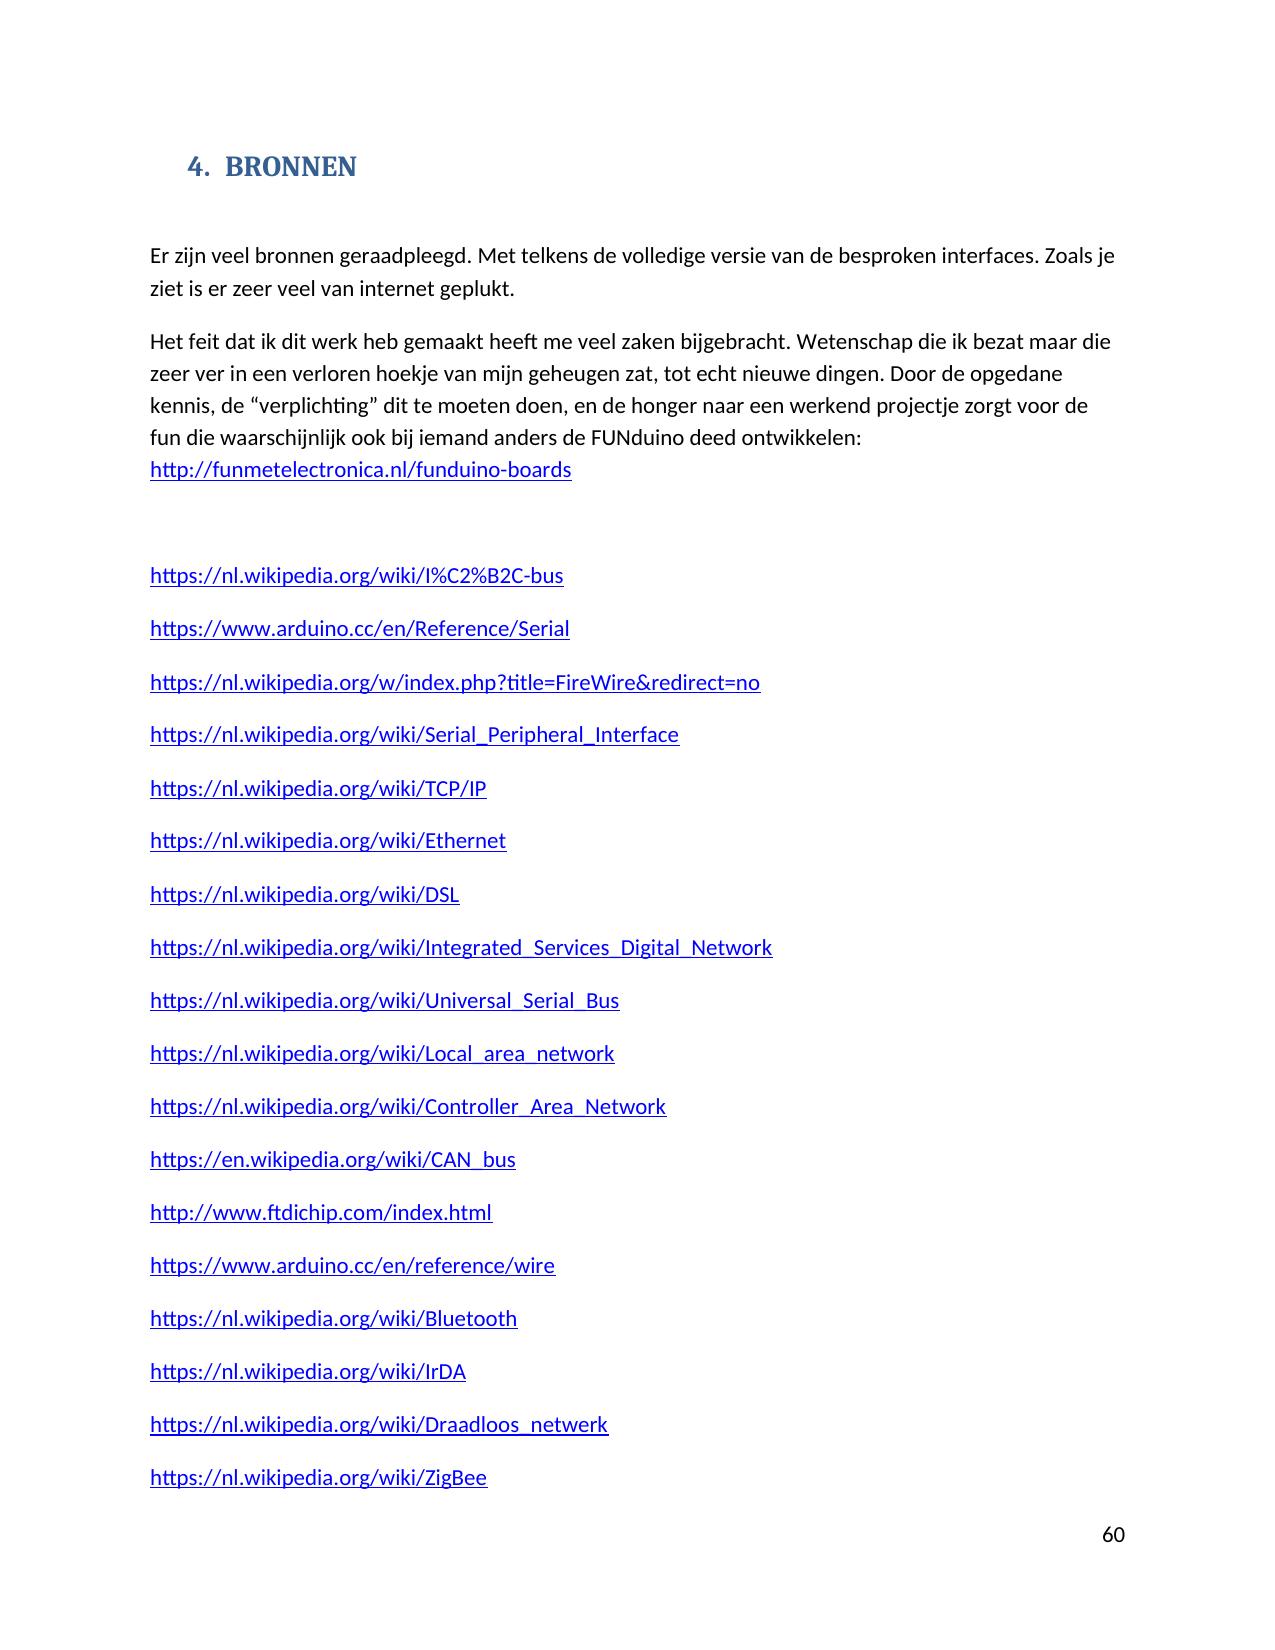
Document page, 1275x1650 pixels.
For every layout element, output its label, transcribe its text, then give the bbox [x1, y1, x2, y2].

text Er zijn veel bronnen geraadpleegd. Met telkens de volledige versie van de besproken interfaces. Zoals je ziet is er zeer veel van internet geplukt. [150, 242, 1125, 302]
subtitle BRONNEN [187, 150, 1125, 183]
text https://www.arduino.cc/en/reference/wire [150, 1251, 1125, 1279]
text https://en.wikipedia.org/wiki/CAN_bus [150, 1145, 1125, 1173]
text https://nl.wikipedia.org/wiki/I%C2%B2C-bus [150, 562, 1125, 589]
text https://nl.wikipedia.org/wiki/ZigBee [150, 1463, 1125, 1491]
text https://nl.wikipedia.org/wiki/Serial_Peripheral_Interface [150, 721, 1125, 749]
text Het feit dat ik dit werk heb gemaakt heeft me veel zaken bijgebracht. Wetenschap die ik bezat maar die zeer ver in een verloren hoekje van mijn geheugen zat, tot echt nieuwe dingen. Door de opgedane kennis, de “verplichting” dit te moeten doen, en de honger naar een werkend projectje zorgt voor de fun die waarschijnlijk ook bij iemand anders de FUNduino deed ontwikkelen: http://funmetelectronica.nl/funduino-boards [150, 327, 1125, 483]
text https://nl.wikipedia.org/wiki/Local_area_network [150, 1039, 1125, 1067]
text https://nl.wikipedia.org/wiki/TCP/IP [150, 774, 1125, 802]
text https://nl.wikipedia.org/wiki/Bluetooth [150, 1304, 1125, 1332]
text https://nl.wikipedia.org/wiki/Controller_Area_Network [150, 1092, 1125, 1120]
text https://nl.wikipedia.org/wiki/DSL [150, 880, 1125, 908]
text https://www.arduino.cc/en/Reference/Serial [150, 614, 1125, 643]
text https://nl.wikipedia.org/wiki/IrDA [150, 1357, 1125, 1385]
text https://nl.wikipedia.org/w/index.php?title=FireWire&redirect=no [150, 668, 1125, 696]
text https://nl.wikipedia.org/wiki/Integrated_Services_Digital_Network [150, 933, 1125, 961]
text https://nl.wikipedia.org/wiki/Ethernet [150, 827, 1125, 855]
text https://nl.wikipedia.org/wiki/Draadloos_netwerk [150, 1410, 1125, 1438]
text https://nl.wikipedia.org/wiki/Universal_Serial_Bus [150, 986, 1125, 1014]
text http://www.ftdichip.com/index.html [150, 1198, 1125, 1226]
